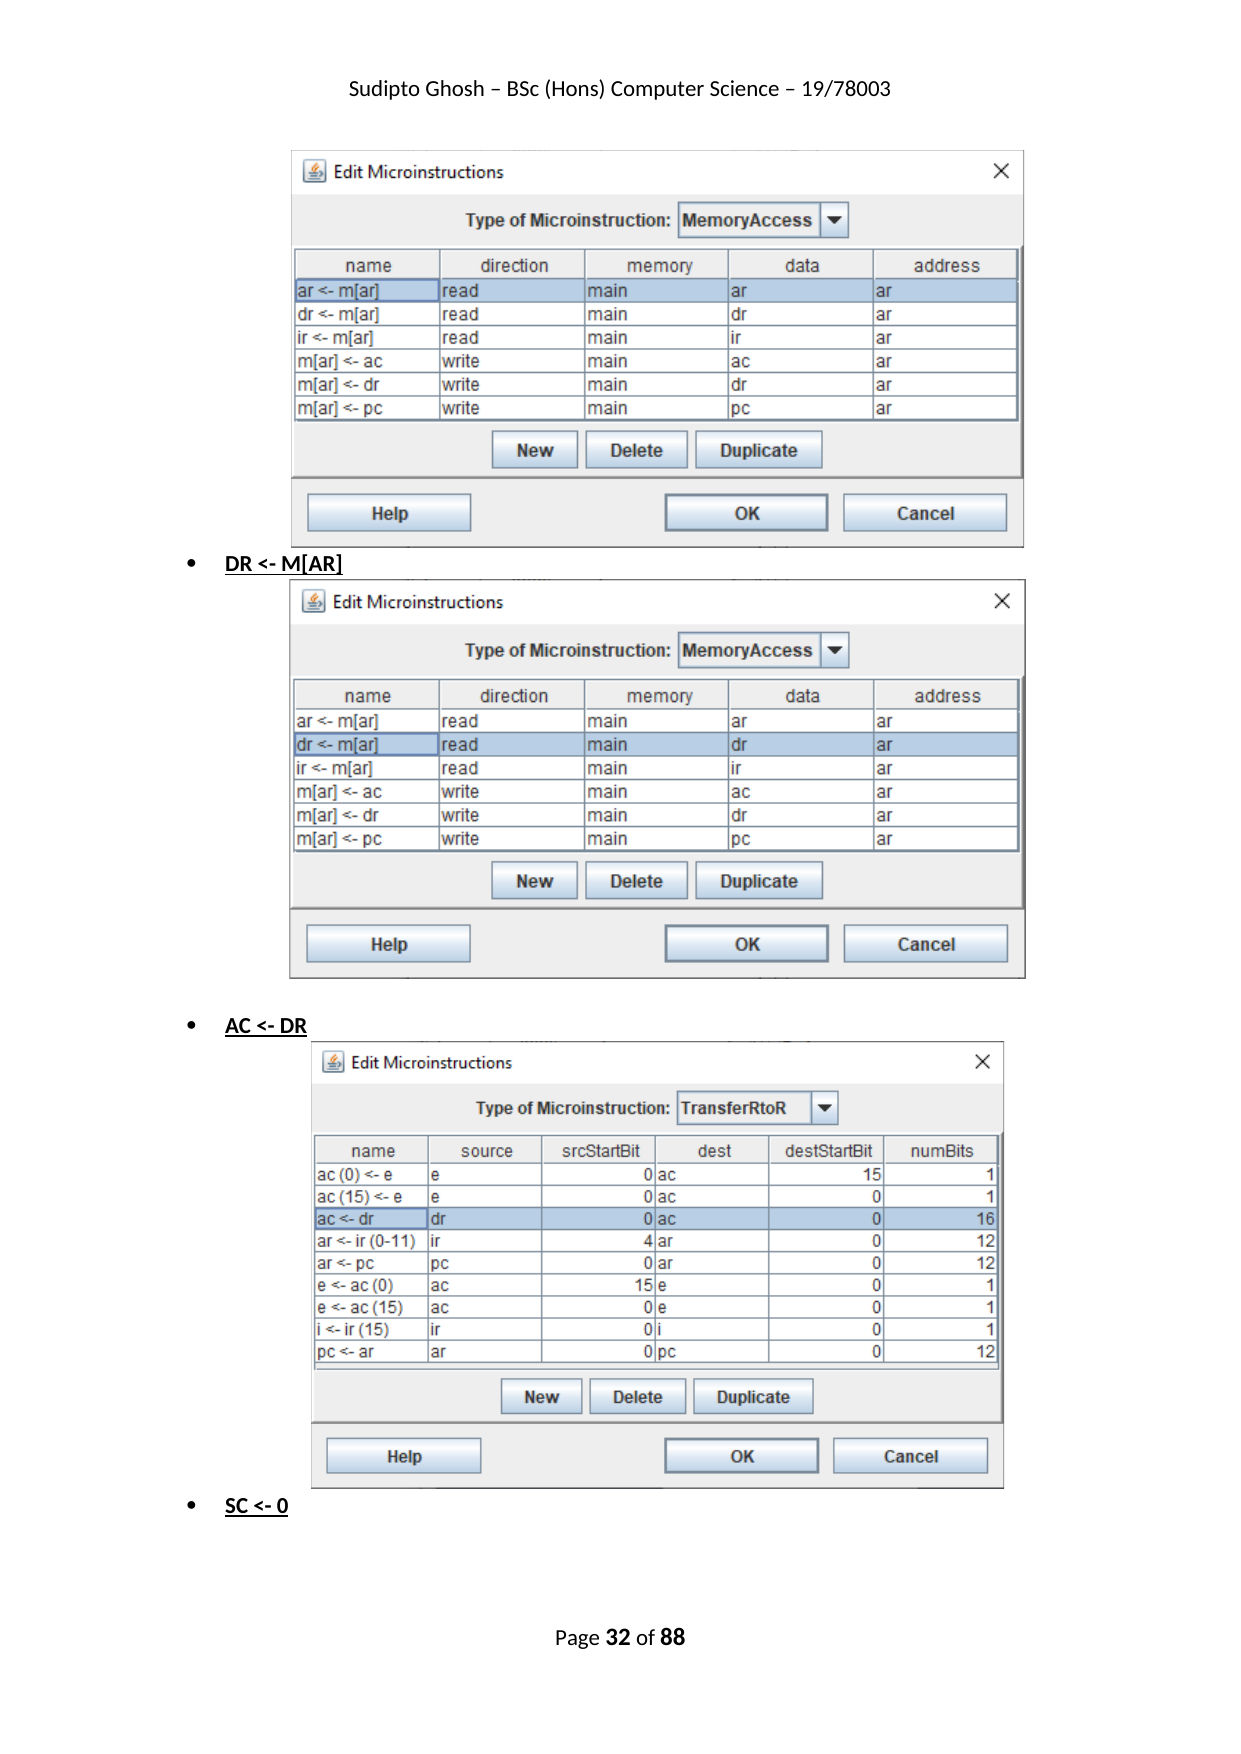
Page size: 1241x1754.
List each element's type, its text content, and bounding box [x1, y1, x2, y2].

picture [289, 579, 1026, 979]
picture [291, 150, 1025, 548]
list DR <- M[AR] [187, 549, 1090, 577]
list AC <- DR [187, 1011, 1090, 1039]
picture [311, 1041, 1005, 1489]
list SC <- 0 [187, 1491, 1090, 1519]
